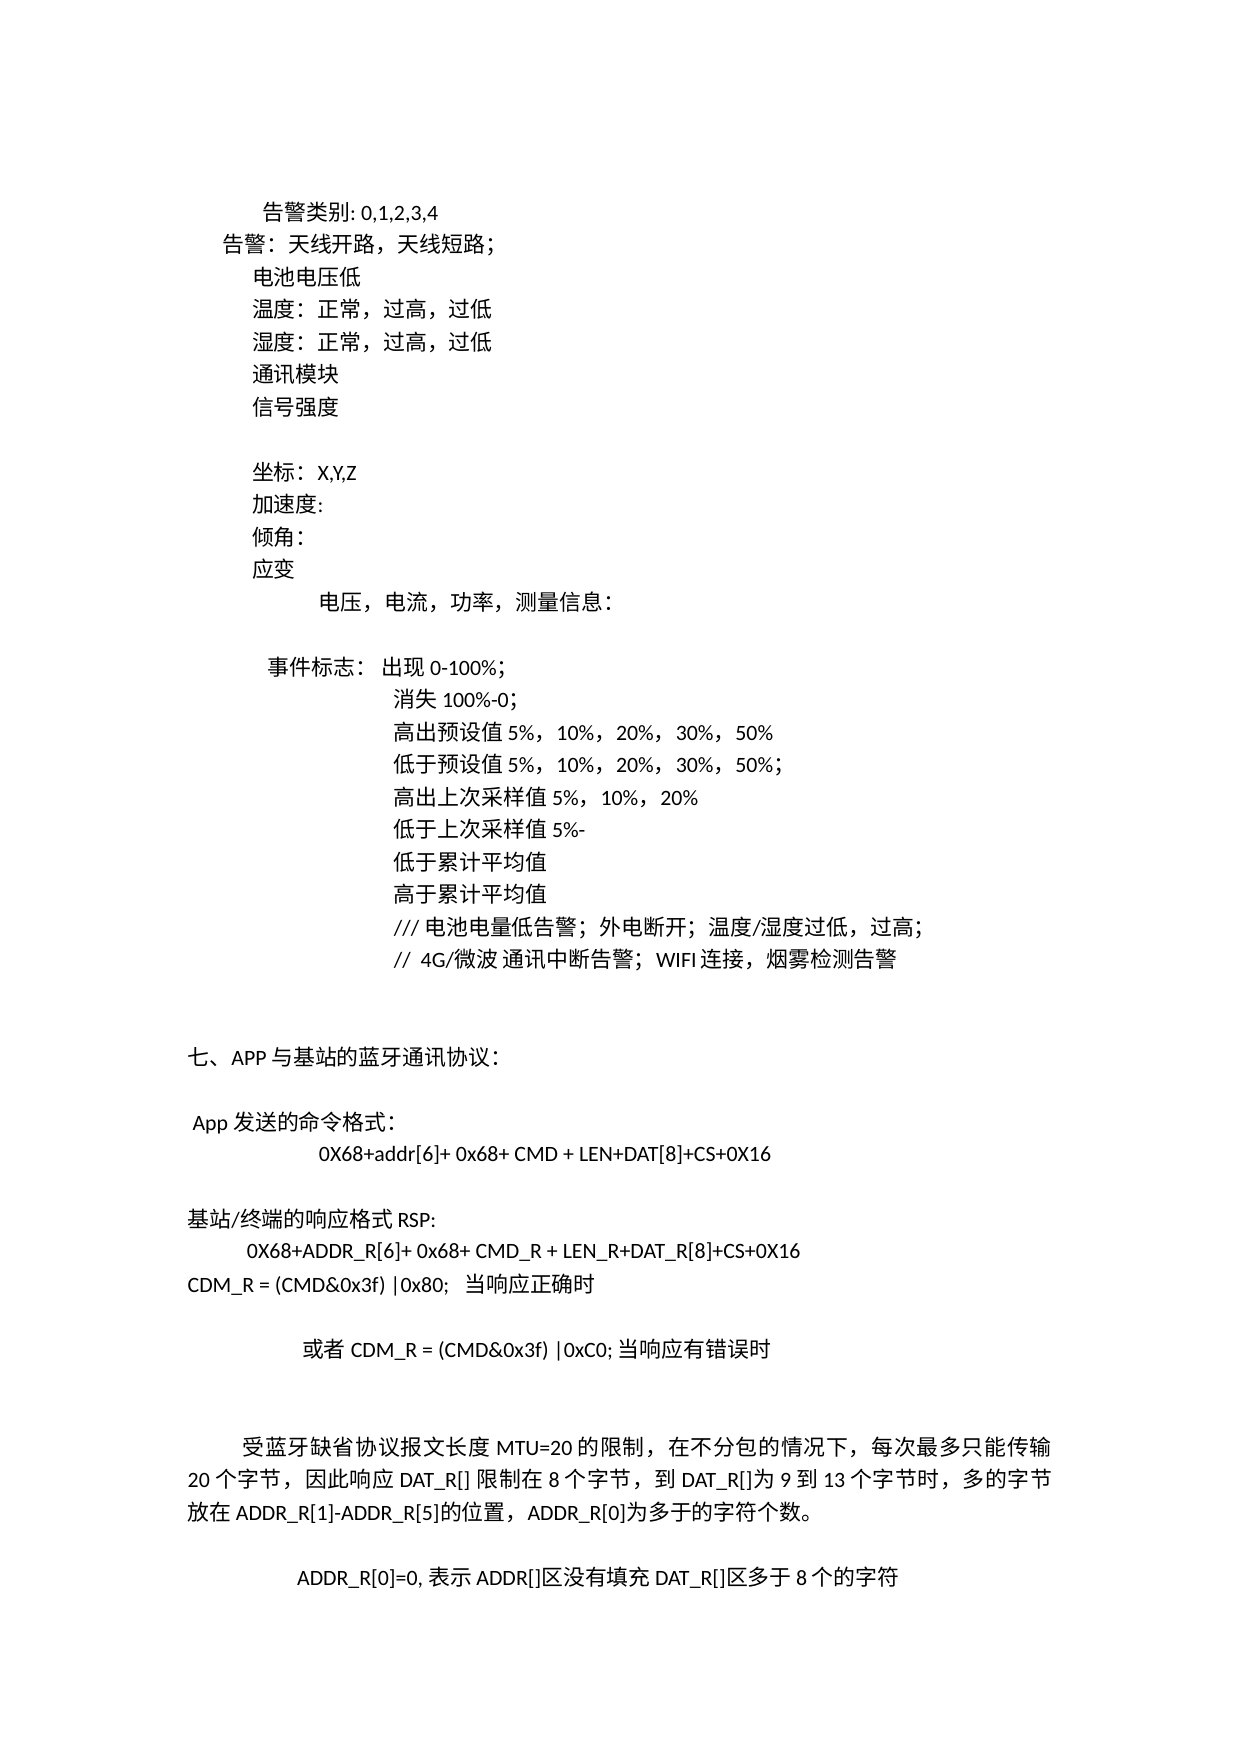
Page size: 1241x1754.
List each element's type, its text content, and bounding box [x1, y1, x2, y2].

list 高出预设值5%，10%，20%，30%，50% [262, 714, 1053, 747]
text 电池电压低 [187, 259, 1053, 292]
text 或者 CDM_R = (CMD&0x3f) |0xC0; 当响应有错误时 [187, 1332, 1053, 1364]
text 加速度: [187, 487, 1053, 519]
list 事件标志： 出现0-100%； [262, 649, 1053, 682]
list 高出上次采样值 5%，10%，20% [262, 779, 1053, 812]
text 0X68+ADDR_R[6]+ 0x68+ CMD_R + LEN_R+DAT_R[8]+CS+0X16 [187, 1234, 1053, 1267]
text 受蓝牙缺省协议报文长度MTU=20的限制，在不分包的情况下，每次最多只能传输20个字节，因此响应DAT_R[] 限制在8个字节，到DAT_R[]为9到13个字节时，多的字节放在ADDR_R[1]-ADDR_R[5]的位置，ADDR_R[0]为多于的字符个数。 [187, 1429, 1053, 1527]
text ADDR_R[0]=0, 表示ADDR[]区没有填充DAT_R[]区多于8个的字符 [187, 1559, 1053, 1592]
text 告警：天线开路，天线短路； [187, 227, 1053, 259]
text 信号强度 [187, 389, 1053, 422]
text 湿度：正常，过高，过低 [187, 324, 1053, 357]
text CDM_R = (CMD&0x3f) |0x80; 当响应正确时 [187, 1267, 1053, 1299]
text 坐标：X,Y,Z [187, 454, 1053, 487]
text 温度：正常，过高，过低 [187, 292, 1053, 324]
list 告警类别: 0,1,2,3,4 [262, 194, 1053, 227]
text 基站/终端的响应格式RSP: [187, 1202, 1053, 1234]
list /// 电池电量低告警；外电断开；温度/湿度过低，过高； [262, 909, 1053, 942]
text 通讯模块 [187, 357, 1053, 389]
text App 发送的命令格式： [187, 1104, 1053, 1137]
list 低于累计平均值 [262, 844, 1053, 877]
list 消失100%-0； [262, 682, 1053, 714]
list // 4G/微波 通讯中断告警；WIFI连接，烟雾检测告警 [262, 942, 1053, 974]
text 应变 [187, 552, 1053, 584]
text 电压，电流，功率，测量信息： [187, 584, 1053, 617]
text 七、APP与基站的蓝牙通讯协议： [187, 1039, 1053, 1072]
list 高于累计平均值 [262, 877, 1053, 909]
text 倾角： [187, 519, 1053, 552]
text 0X68+addr[6]+ 0x68+ CMD + LEN+DAT[8]+CS+0X16 [275, 1137, 1053, 1169]
list 低于预设值5%，10%，20%，30%，50%； [262, 747, 1053, 779]
list 低于上次采样值 5%- [262, 812, 1053, 844]
